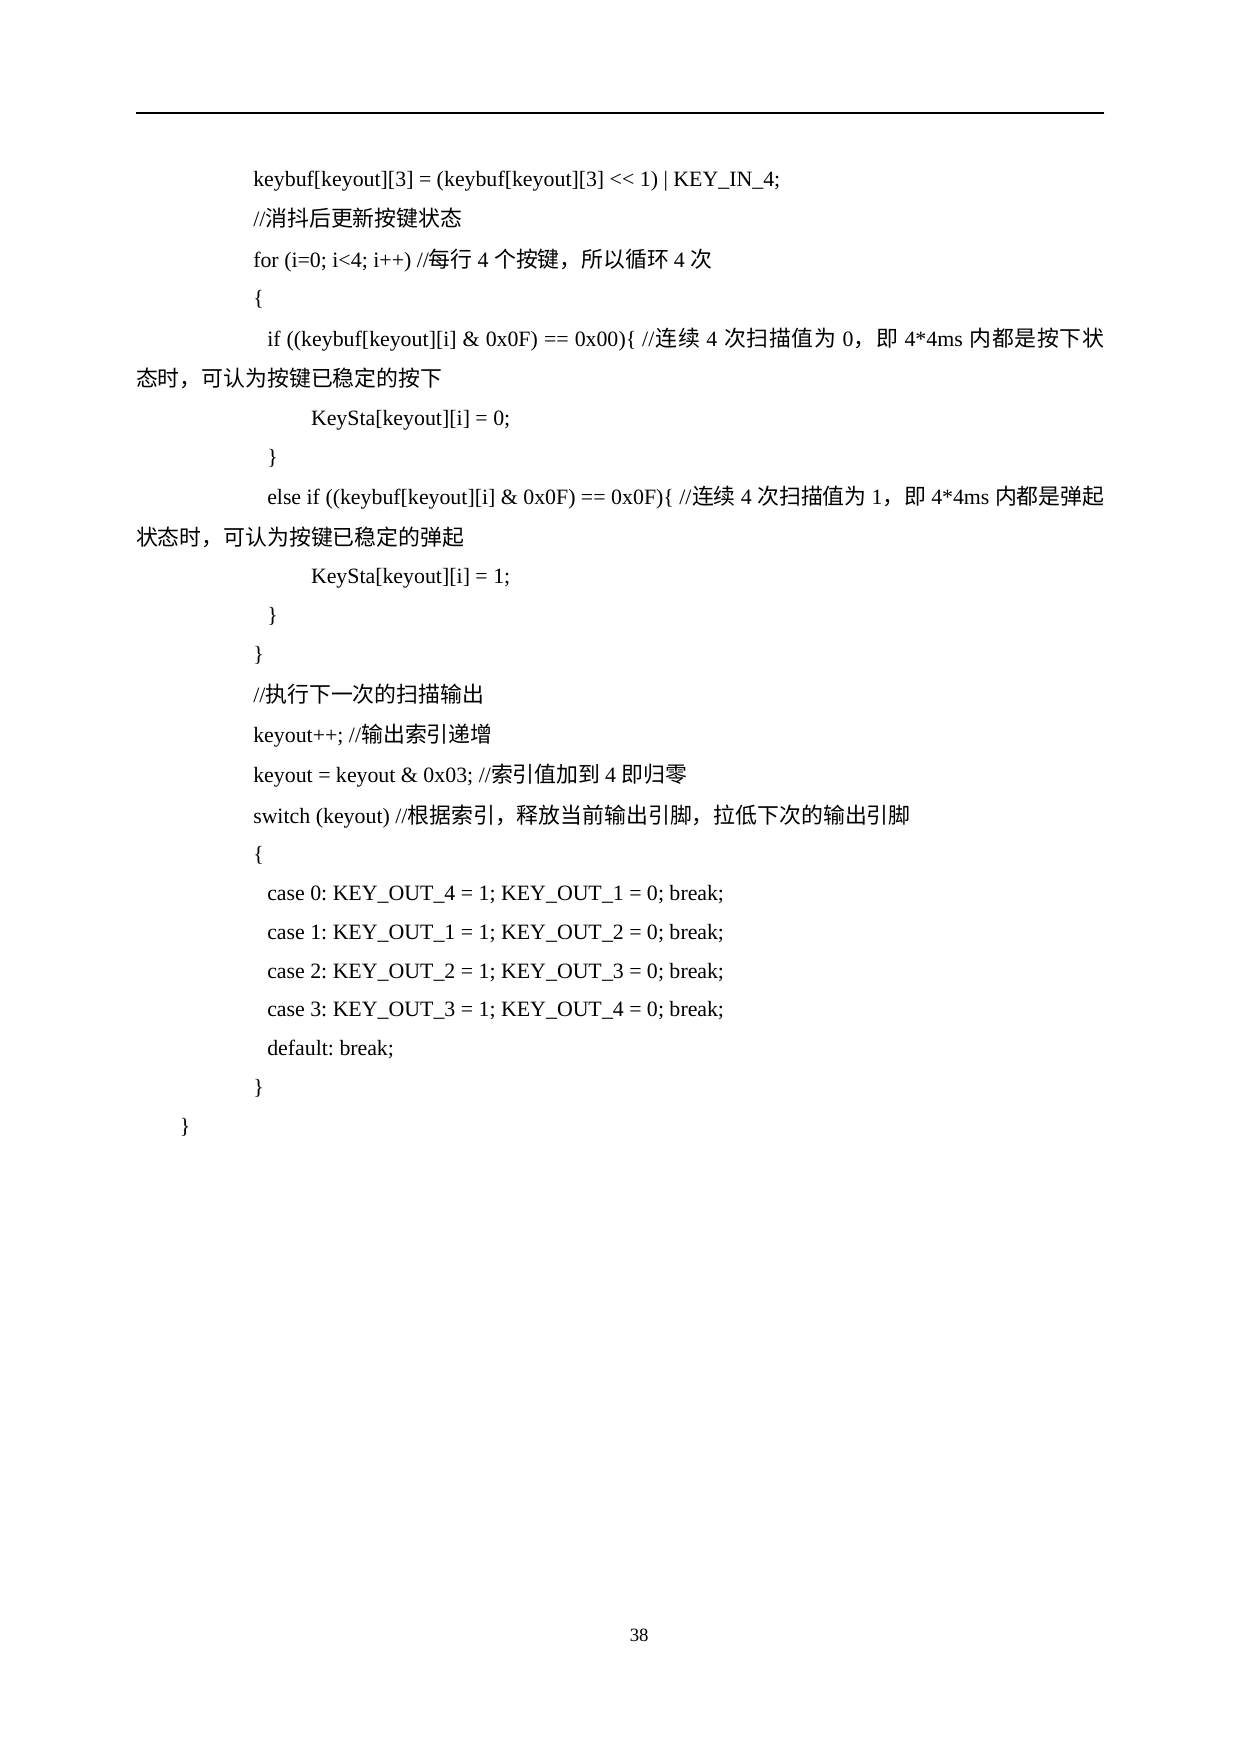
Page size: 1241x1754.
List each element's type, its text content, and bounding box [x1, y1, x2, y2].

text { [136, 282, 1104, 314]
text case 1: KEY_OUT_1 = 1; KEY_OUT_2 = 0; break; [136, 915, 1104, 948]
text keyout = keyout & 0x03; //索引值加到 4 即归零 [136, 757, 1104, 789]
text case 0: KEY_OUT_4 = 1; KEY_OUT_1 = 0; break; [136, 877, 1104, 909]
text KeySta[keyout][i] = 0; [136, 401, 1104, 434]
text KeySta[keyout][i] = 1; [136, 560, 1104, 592]
text for (i=0; i<4; i++) //每行 4 个按键，所以循环 4 次 [136, 241, 1104, 274]
text } [136, 1109, 1104, 1142]
text if ((keybuf[keyout][i] & 0x0F) == 0x00){ //连续 4 次扫描值为 0，即 4*4ms 内都是按下状态时，可认为按键已稳定的按下 [136, 320, 1104, 393]
text } [136, 440, 1104, 473]
text { [136, 838, 1104, 870]
text else if ((keybuf[keyout][i] & 0x0F) == 0x0F){ //连续 4 次扫描值为 1，即 4*4ms 内都是弹起状态时，可认为按键已稳定的弹起 [136, 479, 1104, 552]
text keybuf[keyout][3] = (keybuf[keyout][3] << 1) | KEY_IN_4; [136, 162, 1104, 194]
text //消抖后更新按键状态 [136, 201, 1104, 233]
text } [136, 1070, 1104, 1103]
text } [136, 599, 1104, 631]
text //执行下一次的扫描输出 [136, 676, 1104, 709]
text switch (keyout) //根据索引，释放当前输出引脚，拉低下次的输出引脚 [136, 797, 1104, 830]
text keyout++; //输出索引递增 [136, 717, 1104, 749]
text default: break; [136, 1032, 1104, 1064]
text } [136, 637, 1104, 670]
text case 3: KEY_OUT_3 = 1; KEY_OUT_4 = 0; break; [136, 993, 1104, 1025]
text case 2: KEY_OUT_2 = 1; KEY_OUT_3 = 0; break; [136, 954, 1104, 987]
